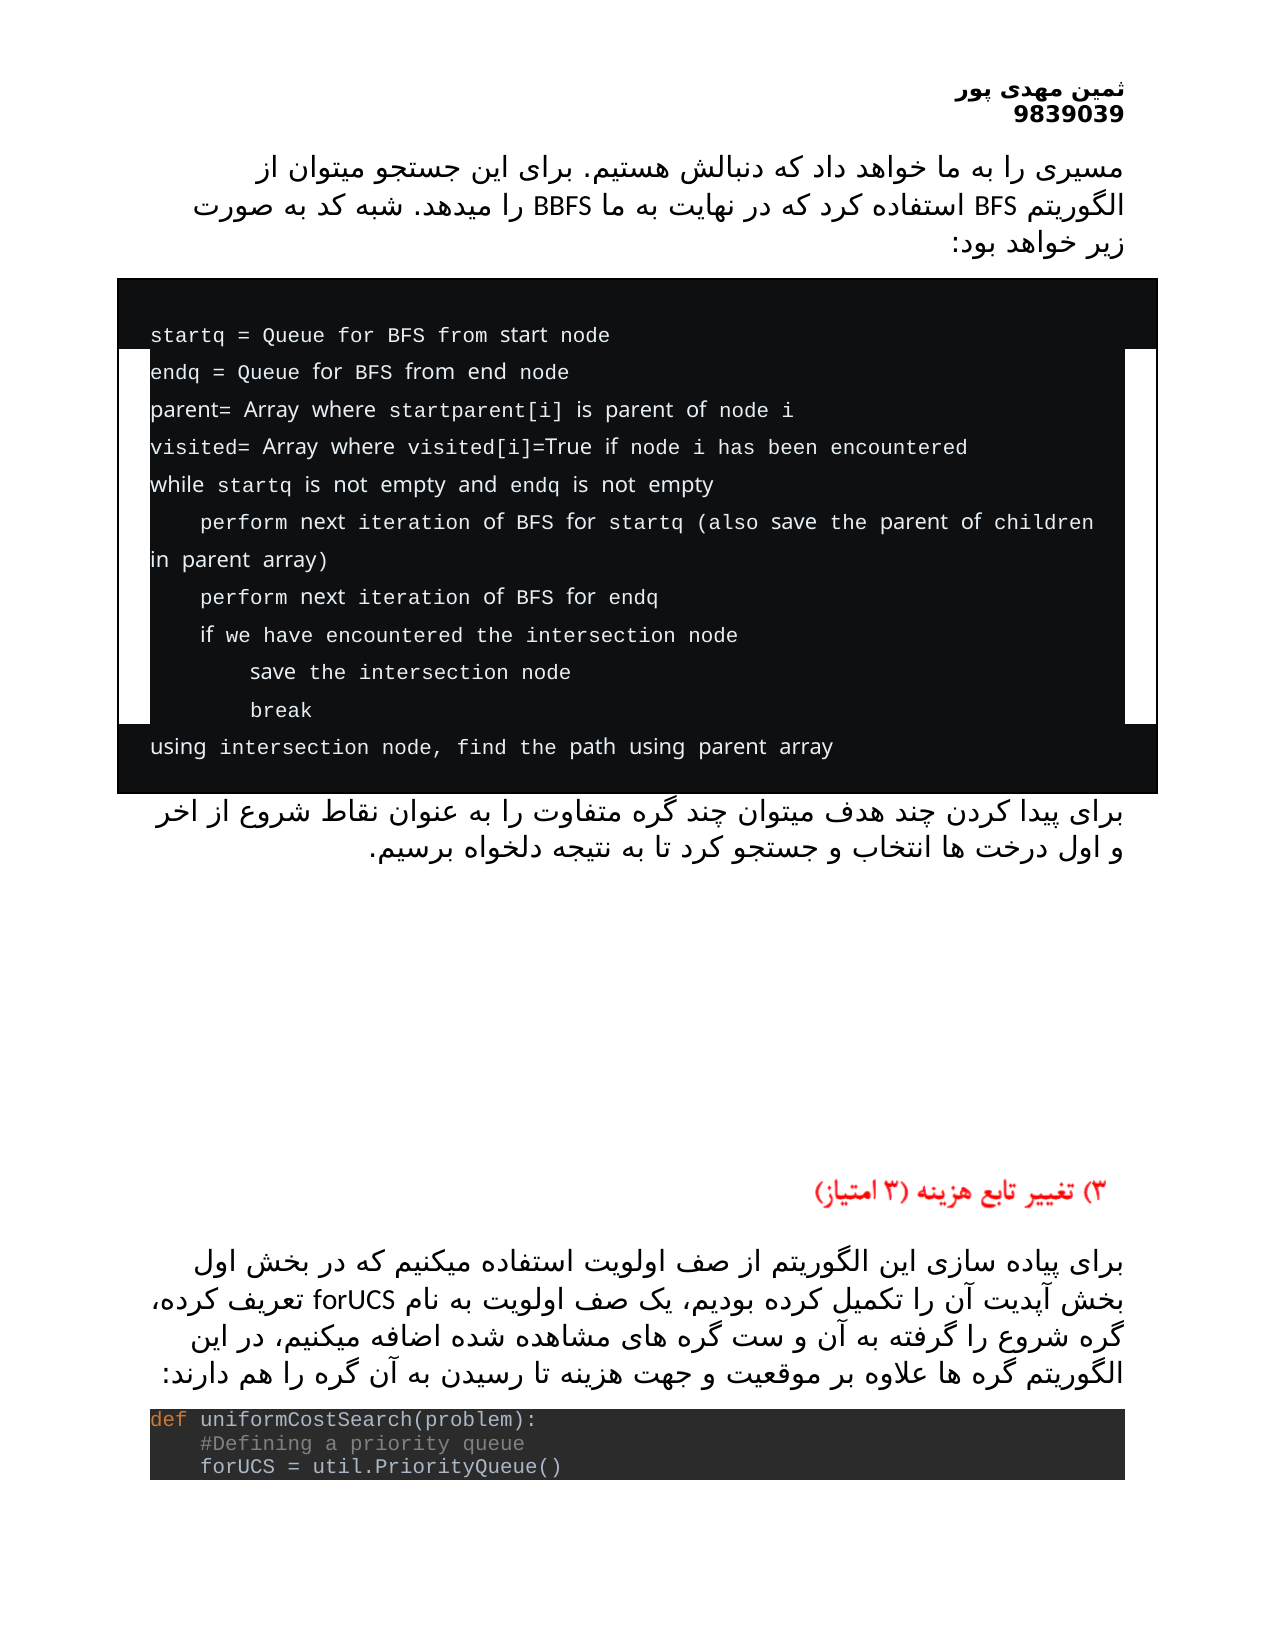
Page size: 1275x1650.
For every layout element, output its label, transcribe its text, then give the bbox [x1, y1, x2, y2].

text using intersection node, find the path using parent array [119, 691, 1156, 792]
text if we have encountered the intersection node [150, 611, 1125, 649]
text perform next iteration of BFS for endq [150, 574, 1125, 611]
text برای پیدا کردن چند هدف میتوان چند گره متفاوت را به عنوان نقاط شروع از اخر و اول درخت ها انتخاب و جستجو کرد تا به نتیجه دلخواه برسیم. [150, 794, 1125, 864]
text perform next iteration of BFS for startq (also save the parent of children in parent array) [150, 499, 1125, 574]
text save the intersection node [150, 649, 1125, 686]
text parent= Array where startparent[i] is parent of node i [150, 386, 1125, 424]
text endq = Queue for BFS from end node [150, 349, 1125, 386]
text برای پیاده سازی این الگوریتم از صف اولویت استفاده میکنیم که در بخش اول بخش آپدیت آن را تکمیل کرده بودیم، یک صف اولویت به نام forUCS تعریف کرده، گره شروع را گرفته به آن و ست گره های مشاهده شده اضافه میکنیم، در این الگوریتم گره ها علاوه بر موقعیت و جهت هزینه تا رسیدن به آن گره را هم دارند: [150, 1244, 1125, 1390]
text while startq is not empty and endq is not empty [150, 461, 1125, 499]
text visited= Array where visited[i]=True if node i has been encountered [150, 424, 1125, 461]
picture [150, 1159, 1125, 1226]
text startq = Queue for BFS from start node [119, 280, 1156, 349]
